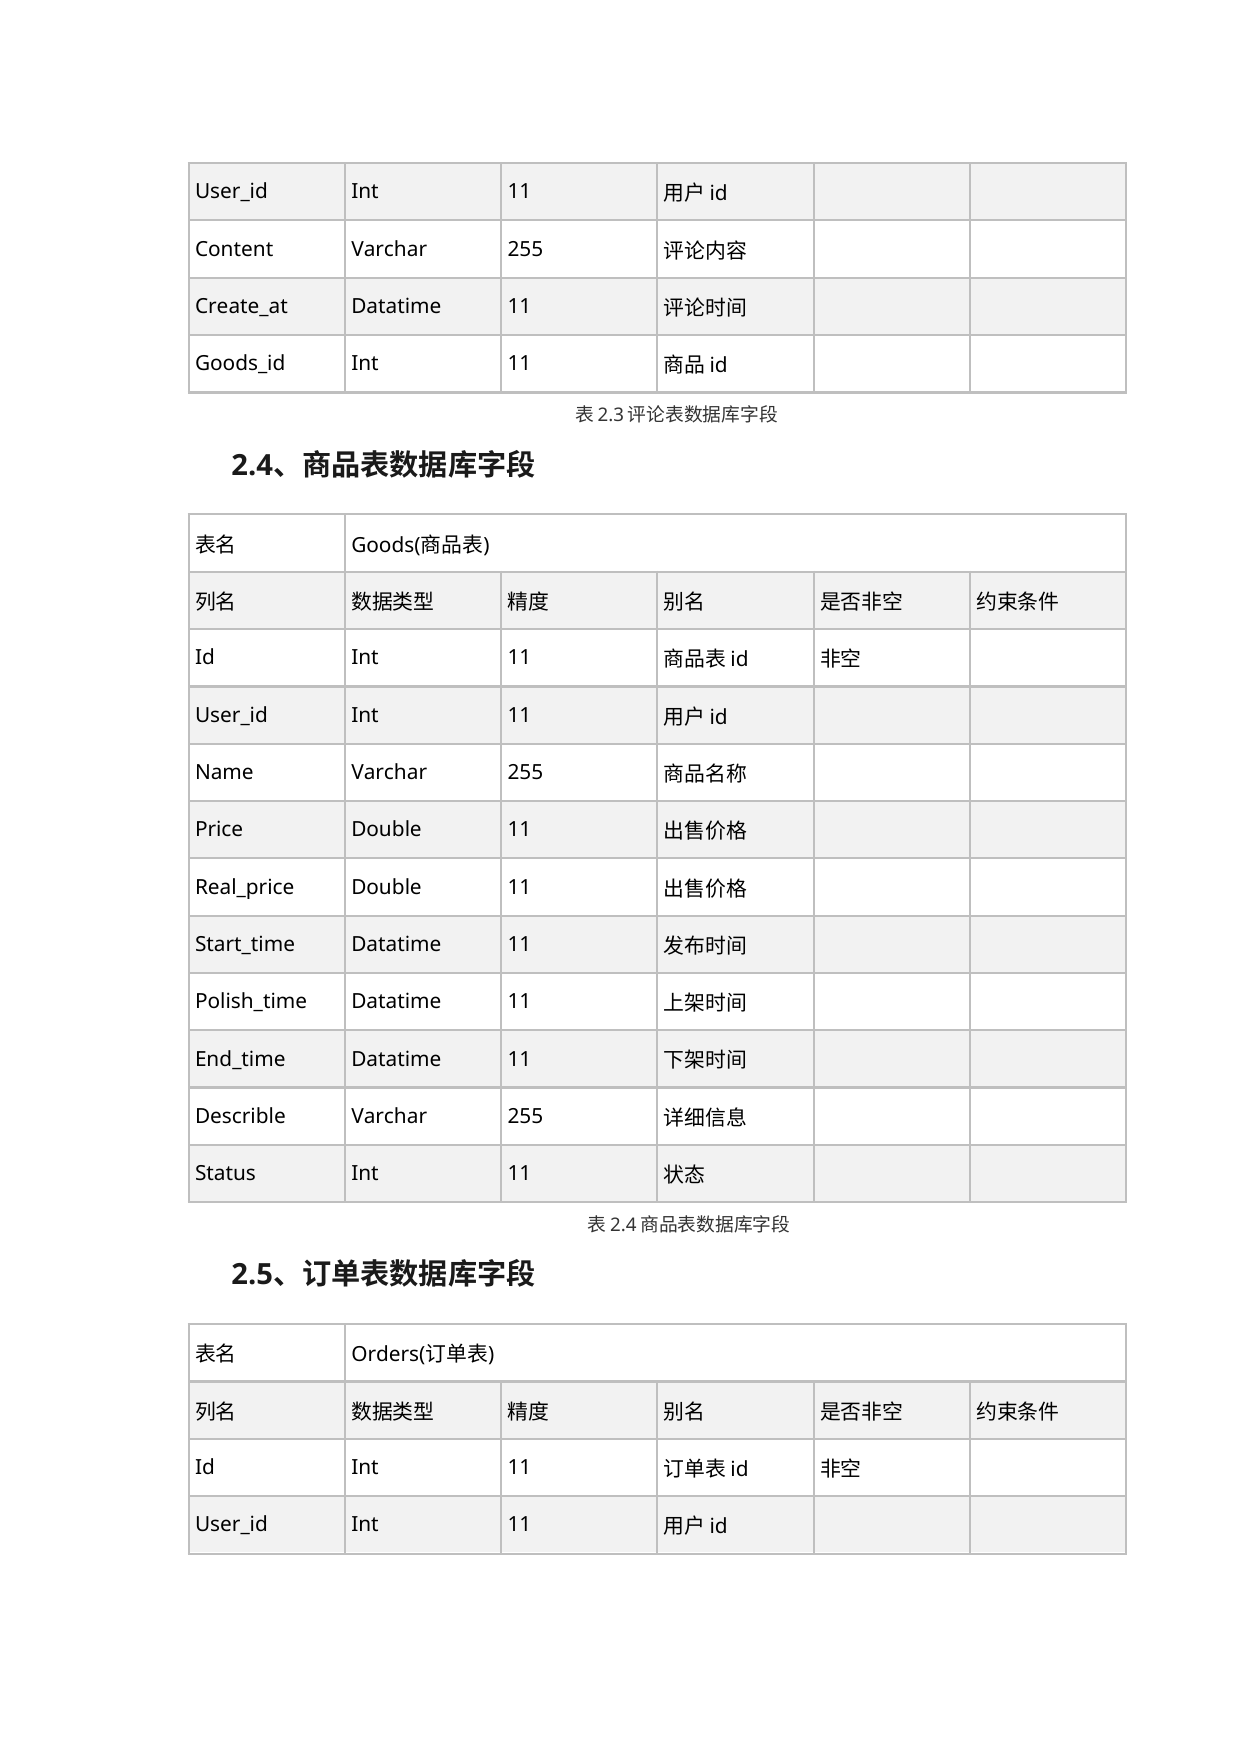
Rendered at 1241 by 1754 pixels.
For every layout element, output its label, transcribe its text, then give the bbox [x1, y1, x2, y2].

table_cell Name [190, 745, 344, 800]
table_cell [815, 221, 969, 277]
table_cell [971, 745, 1125, 800]
table_cell Int [346, 688, 500, 743]
table_cell [815, 1497, 969, 1552]
table_cell Status [190, 1146, 344, 1201]
table_cell [815, 917, 969, 972]
table_cell 用户id [658, 164, 813, 219]
table_cell 是否非空 [815, 573, 969, 628]
table_cell [815, 745, 969, 800]
table_cell 是否非空 [815, 1383, 969, 1438]
table_cell 别名 [658, 573, 813, 628]
table_cell 11 [502, 630, 656, 685]
table_cell [815, 688, 969, 743]
table_cell Double [346, 859, 500, 914]
table_cell Double [346, 802, 500, 857]
table_cell 状态 [658, 1146, 813, 1201]
table_cell 列名 [190, 573, 344, 628]
table_cell [971, 688, 1125, 743]
table_cell 11 [502, 688, 656, 743]
table_cell 精度 [502, 1383, 656, 1438]
table_cell Datatime [346, 974, 500, 1029]
table_cell [971, 1497, 1125, 1552]
table_cell 出售价格 [658, 802, 813, 857]
table_cell 11 [502, 859, 656, 914]
table_cell 255 [502, 745, 656, 800]
table_cell [971, 164, 1125, 219]
table_cell Goods_id [190, 336, 344, 391]
table_header Orders(订单表) [346, 1325, 1125, 1380]
subtitle 2.5、订单表数据库字段 [231, 1251, 1053, 1293]
table_cell 出售价格 [658, 859, 813, 914]
table_cell 上架时间 [658, 974, 813, 1029]
table_cell [971, 279, 1125, 334]
table_cell Varchar [346, 221, 500, 277]
text 表2.3评论表数据库字段 [537, 400, 1053, 427]
table_cell Describle [190, 1089, 344, 1144]
table_cell 11 [502, 802, 656, 857]
table_cell Datatime [346, 917, 500, 972]
table_header Goods(商品表) [346, 515, 1125, 571]
table_cell Int [346, 164, 500, 219]
table_cell Int [346, 630, 500, 685]
table_cell 商品表id [658, 630, 813, 685]
table_cell Varchar [346, 745, 500, 800]
table_cell Int [346, 1440, 500, 1495]
table_cell 11 [502, 164, 656, 219]
table_cell [971, 917, 1125, 972]
table_cell [815, 1146, 969, 1201]
table_cell Content [190, 221, 344, 277]
table_cell 别名 [658, 1383, 813, 1438]
table_cell Create_at [190, 279, 344, 334]
table_cell 数据类型 [346, 1383, 500, 1438]
table_cell 11 [502, 1440, 656, 1495]
table_cell 用户id [658, 688, 813, 743]
table_header 表名 [190, 1325, 344, 1380]
text 表2.4商品表数据库字段 [187, 1209, 1053, 1237]
table_cell 非空 [815, 1440, 969, 1495]
table_cell [971, 802, 1125, 857]
table_cell 详细信息 [658, 1089, 813, 1144]
table_cell [971, 221, 1125, 277]
table_cell Id [190, 1440, 344, 1495]
table_cell Polish_time [190, 974, 344, 1029]
table_cell 255 [502, 1089, 656, 1144]
table_cell End_time [190, 1031, 344, 1086]
table_cell 商品id [658, 336, 813, 391]
table_cell Datatime [346, 1031, 500, 1086]
table_cell [815, 1089, 969, 1144]
table_cell 评论内容 [658, 221, 813, 277]
table_cell 用户id [658, 1497, 813, 1552]
table_cell User_id [190, 688, 344, 743]
table_cell [815, 279, 969, 334]
table_cell [815, 1031, 969, 1086]
table_cell [971, 1031, 1125, 1086]
table_cell [815, 859, 969, 914]
table_cell Real_price [190, 859, 344, 914]
table_cell 11 [502, 336, 656, 391]
table_cell [971, 336, 1125, 391]
table_cell 评论时间 [658, 279, 813, 334]
table_cell Id [190, 630, 344, 685]
table_cell 非空 [815, 630, 969, 685]
table_cell User_id [190, 1497, 344, 1552]
table_cell [971, 1089, 1125, 1144]
table_cell 约束条件 [971, 573, 1125, 628]
table_cell [815, 336, 969, 391]
table_cell 商品名称 [658, 745, 813, 800]
table_cell 发布时间 [658, 917, 813, 972]
table_cell [971, 630, 1125, 685]
table_cell Int [346, 336, 500, 391]
table_cell 约束条件 [971, 1383, 1125, 1438]
table_cell [971, 1440, 1125, 1495]
table_cell 11 [502, 1146, 656, 1201]
table_cell 11 [502, 917, 656, 972]
table_cell 11 [502, 974, 656, 1029]
table_cell 订单表id [658, 1440, 813, 1495]
table_cell 列名 [190, 1383, 344, 1438]
table_cell [815, 974, 969, 1029]
table_cell Int [346, 1146, 500, 1201]
table_cell Datatime [346, 279, 500, 334]
table_cell [971, 859, 1125, 914]
table_cell Int [346, 1497, 500, 1552]
table_header 表名 [190, 515, 344, 571]
table_cell 下架时间 [658, 1031, 813, 1086]
table_cell [971, 974, 1125, 1029]
table_cell 255 [502, 221, 656, 277]
table_cell User_id [190, 164, 344, 219]
table_cell Start_time [190, 917, 344, 972]
table_cell 11 [502, 1497, 656, 1552]
subtitle 2.4、商品表数据库字段 [231, 441, 1053, 484]
table_cell Varchar [346, 1089, 500, 1144]
table_cell [971, 1146, 1125, 1201]
table_cell [815, 802, 969, 857]
table_cell 数据类型 [346, 573, 500, 628]
table_cell 精度 [502, 573, 656, 628]
table_cell 11 [502, 279, 656, 334]
table_cell Price [190, 802, 344, 857]
table_cell [815, 164, 969, 219]
table_cell 11 [502, 1031, 656, 1086]
